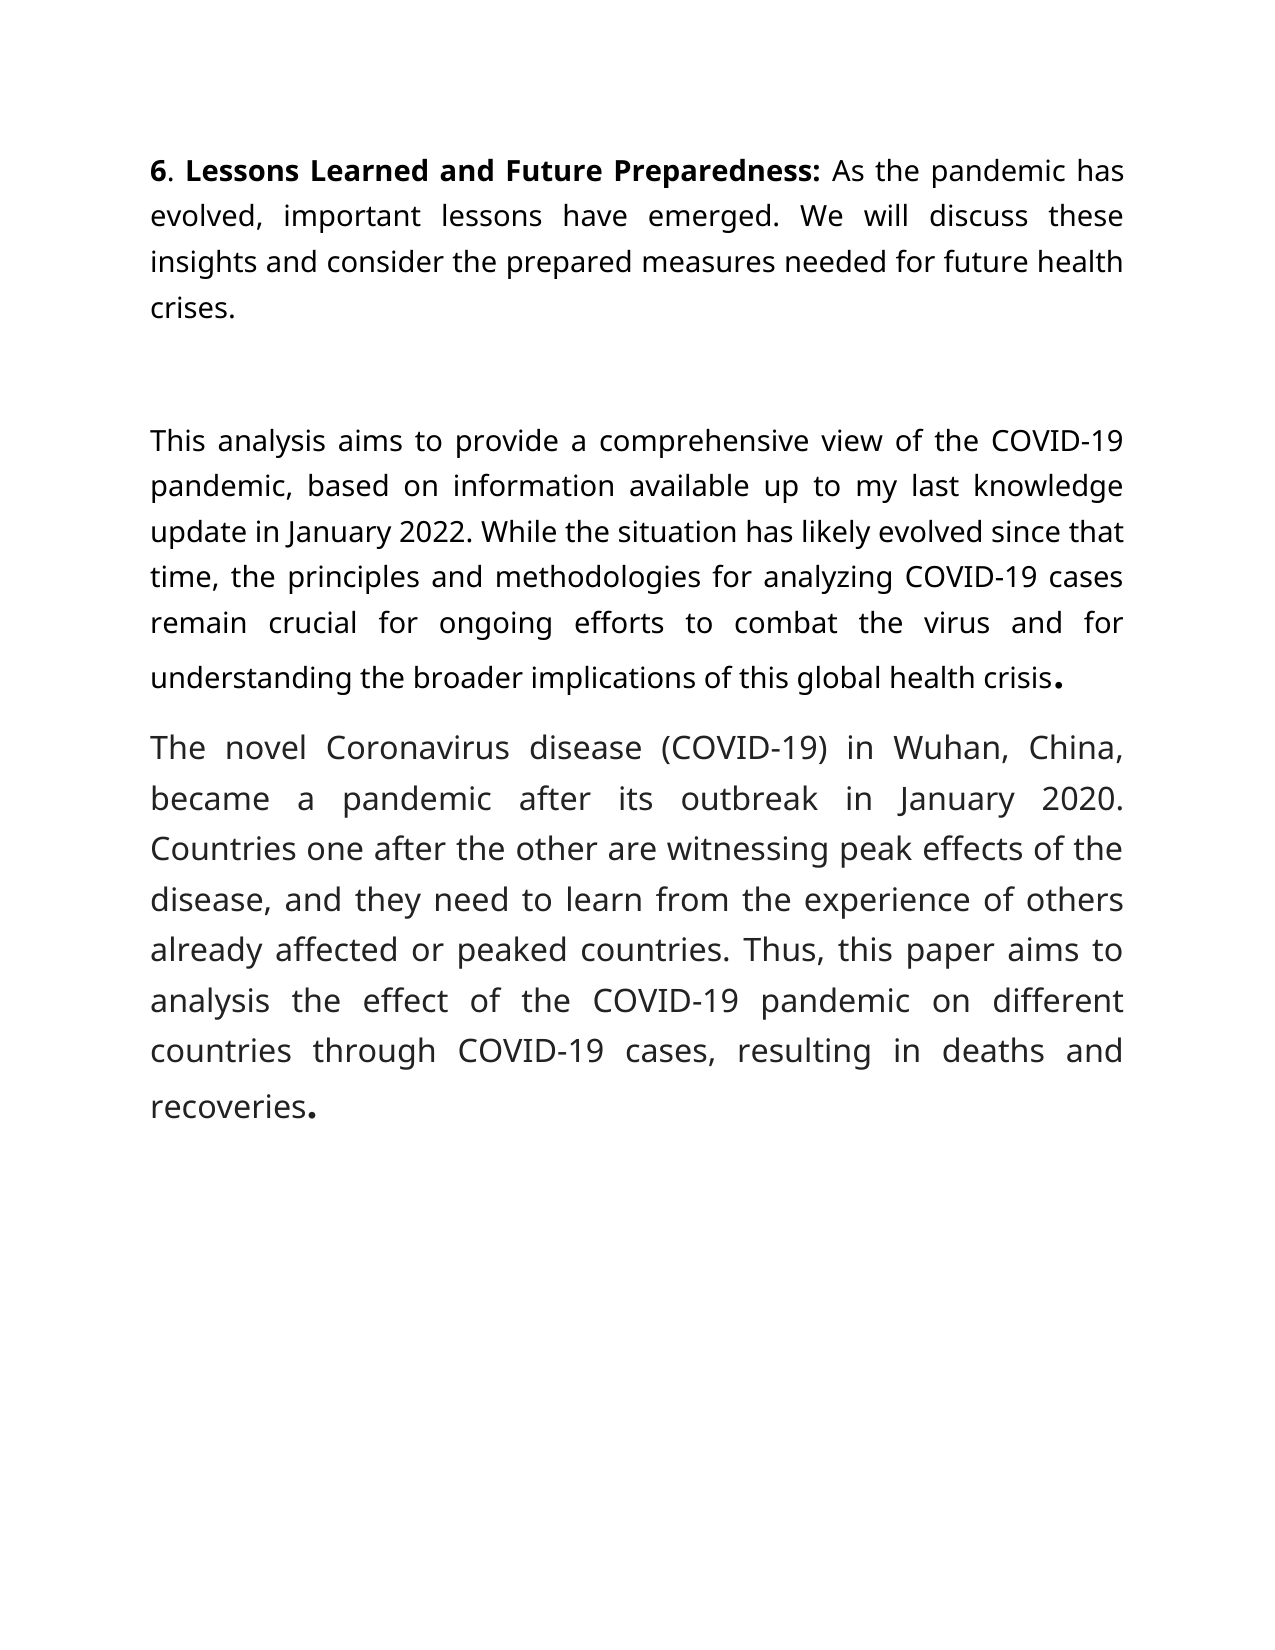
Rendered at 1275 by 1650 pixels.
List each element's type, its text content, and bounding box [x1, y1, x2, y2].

text 6. Lessons Learned and Future Preparedness: As the pandemic has evolved, important lessons have emerged. We will discuss these insights and consider the prepared measures needed for future health crises. [150, 150, 1125, 327]
text The novel Coronavirus disease (COVID-19) in Wuhan, China, became a pandemic after its outbreak in January 2020. Countries one after the other are witnessing peak effects of the disease, and they need to learn from the experience of others already affected or peaked countries. Thus, this paper aims to analysis the effect of the COVID-19 pandemic on different countries through COVID-19 cases, resulting in deaths and recoveries. [150, 725, 1125, 1128]
text This analysis aims to provide a comprehensive view of the COVID-19 pandemic, based on information available up to my last knowledge update in January 2022. While the situation has likely evolved since that time, the principles and methodologies for analyzing COVID-19 cases remain crucial for ongoing efforts to combat the virus and for understanding the broader implications of this global health crisis. [150, 420, 1125, 697]
